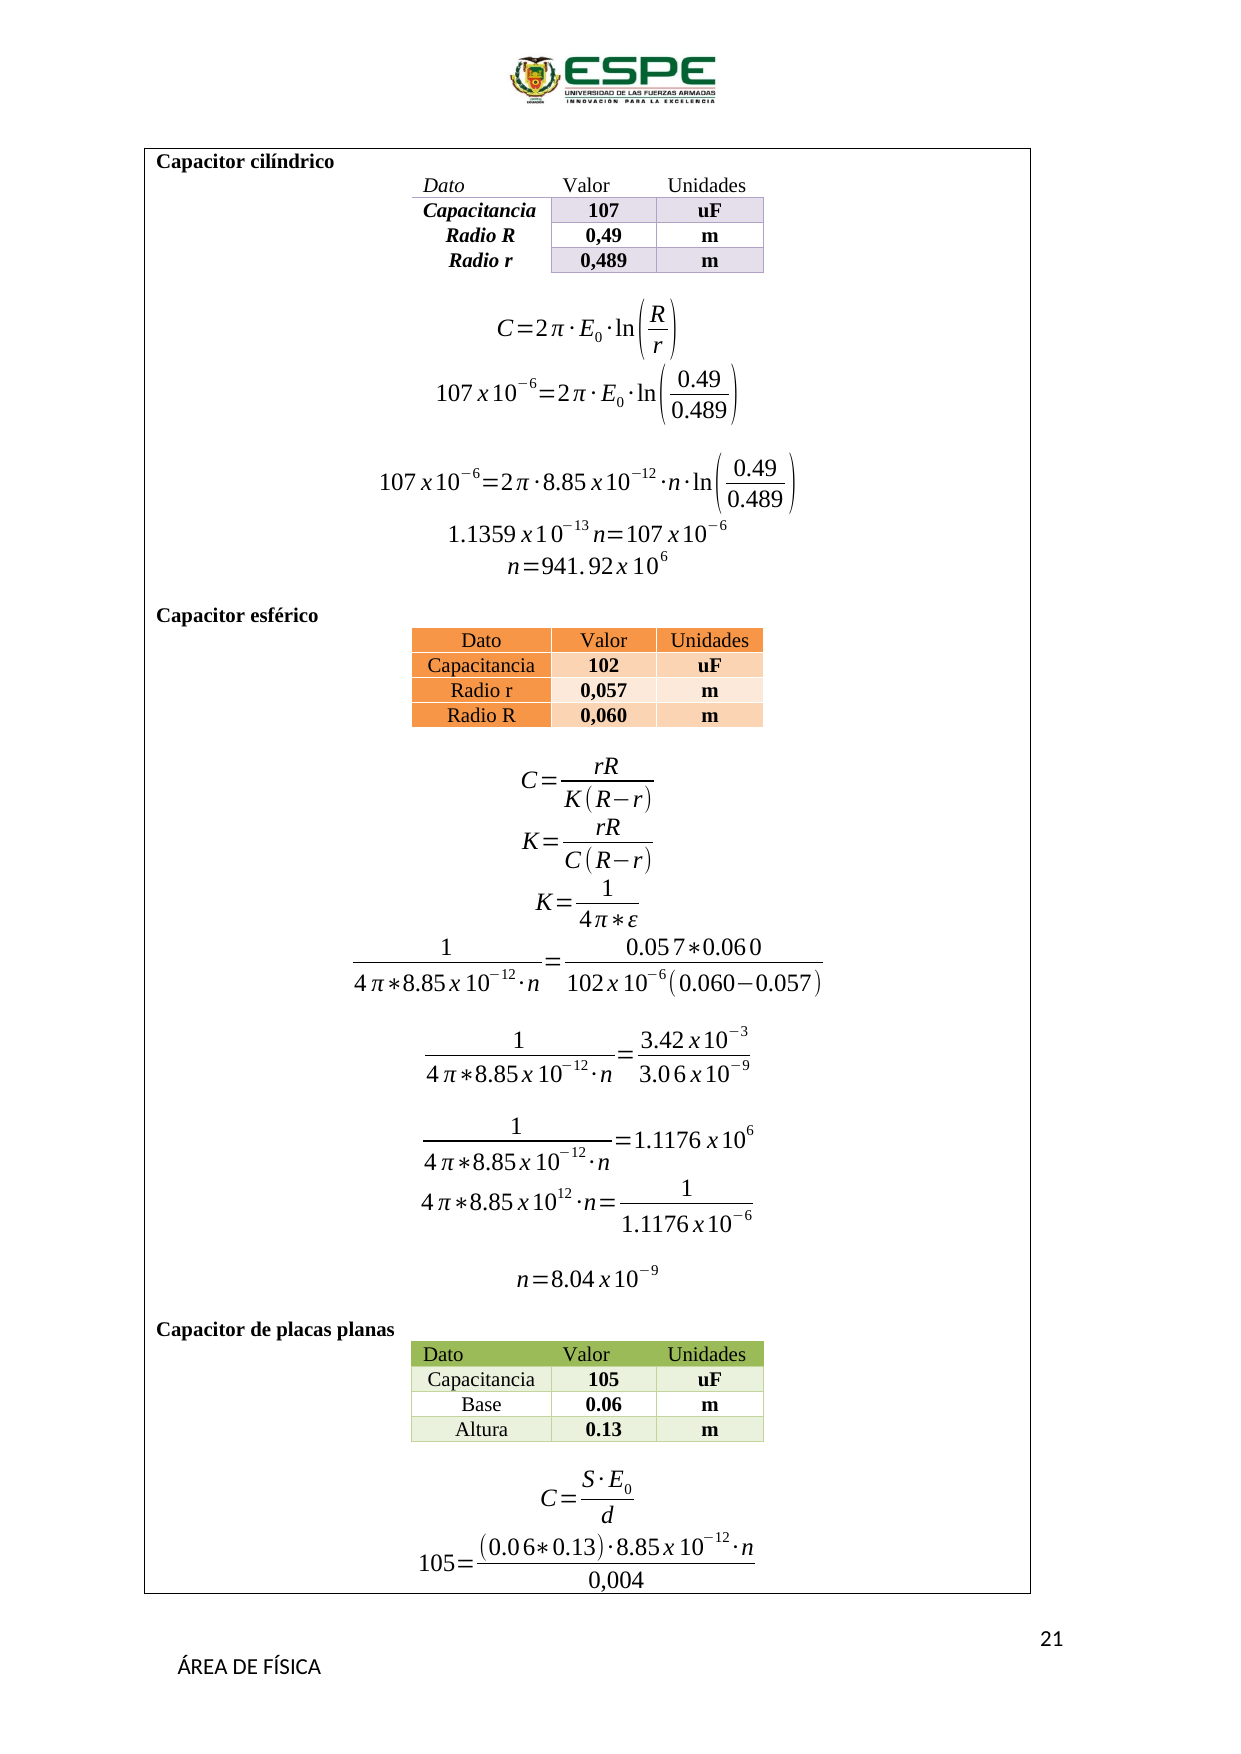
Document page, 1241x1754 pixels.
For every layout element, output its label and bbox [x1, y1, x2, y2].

picture [505, 48, 717, 108]
table_cell [145, 149, 1030, 1593]
